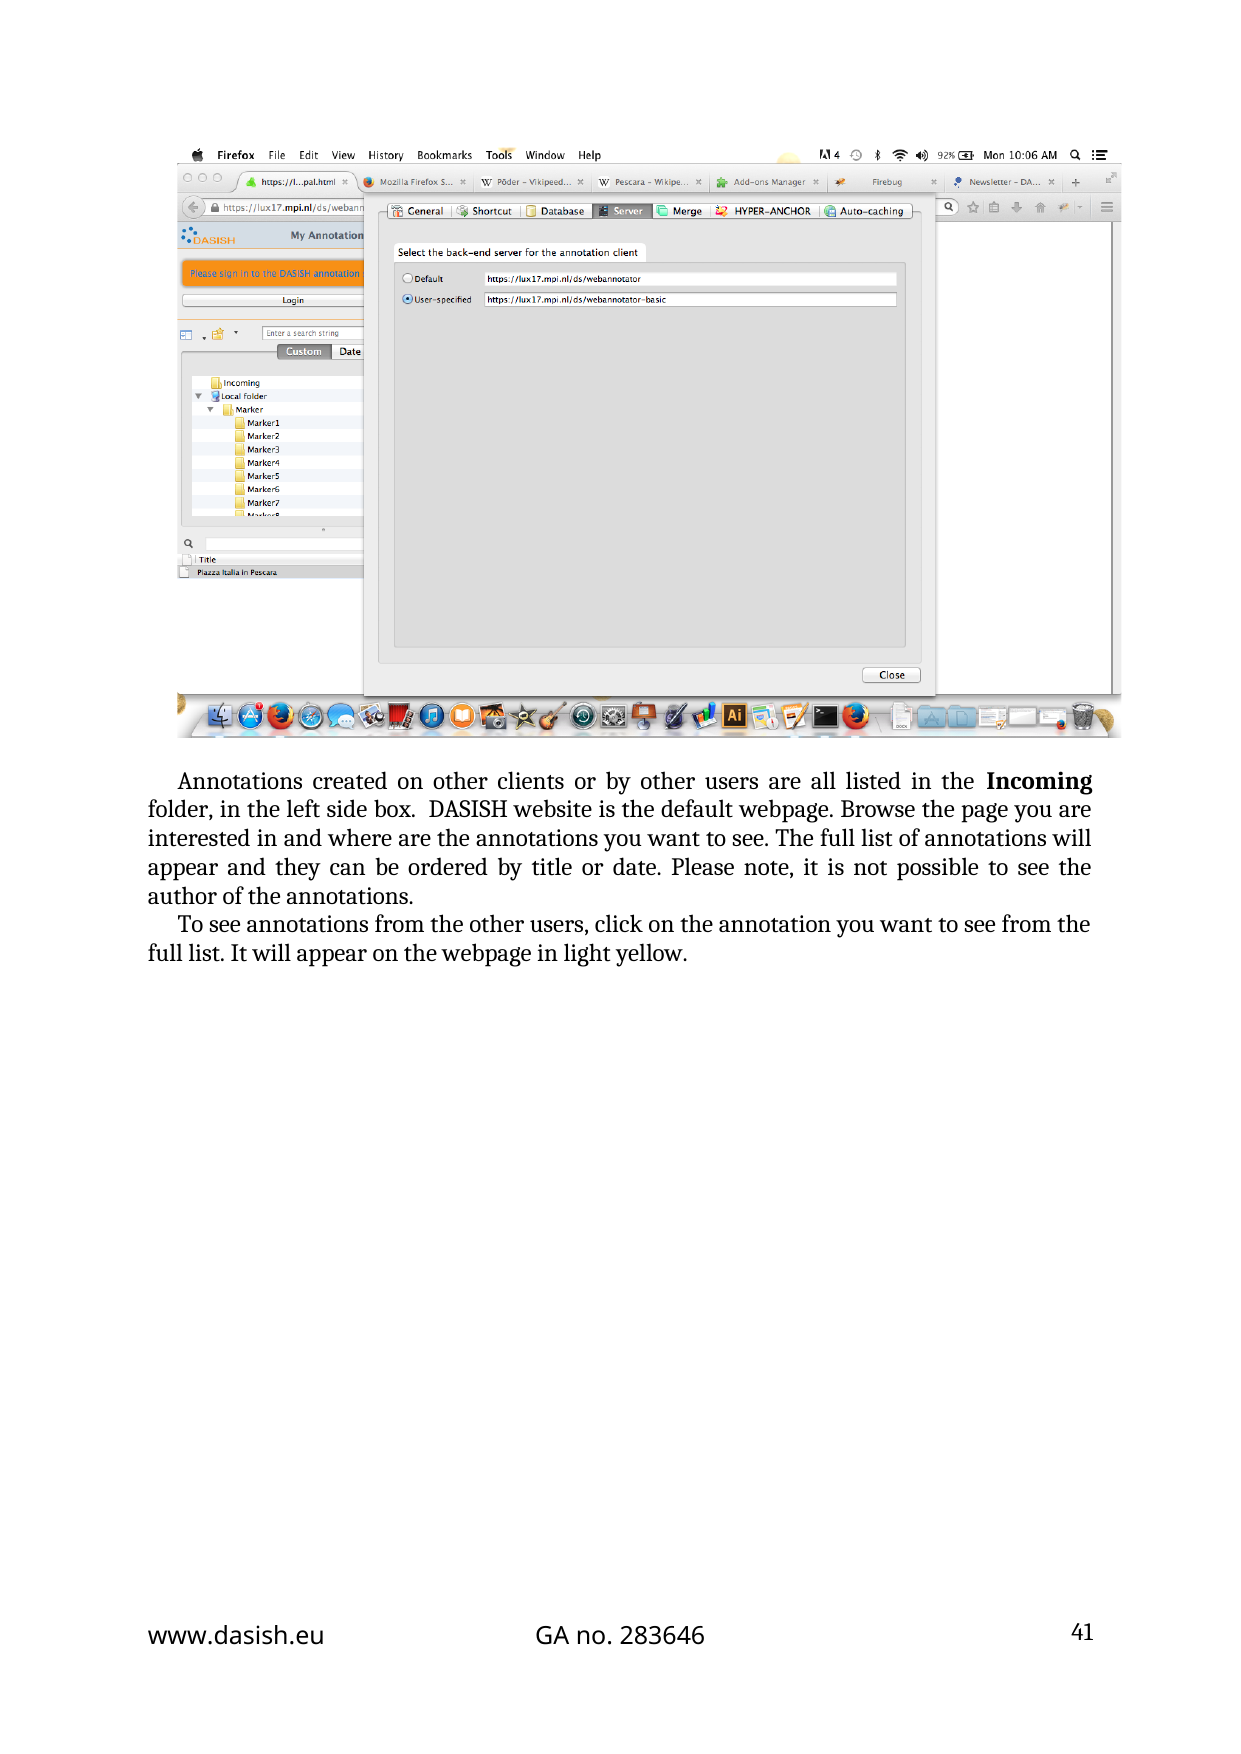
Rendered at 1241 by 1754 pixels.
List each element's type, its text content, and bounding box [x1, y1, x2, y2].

text To see annotations from the other users, click on the annotation you want to see from the full list. It will appear on the webpage in light yellow. [148, 910, 1093, 968]
text Annotations created on other clients or by other users are all listed in the Incoming folder, in the left side box. DASISH website is the default webpage. Browse the page you are interested in and where are the annotations you want to see. The full list of annotations will appear and they can be ordered by title or date. Please note, it is not possible to see the author of the annotations. [148, 767, 1093, 910]
picture [177, 147, 1122, 738]
